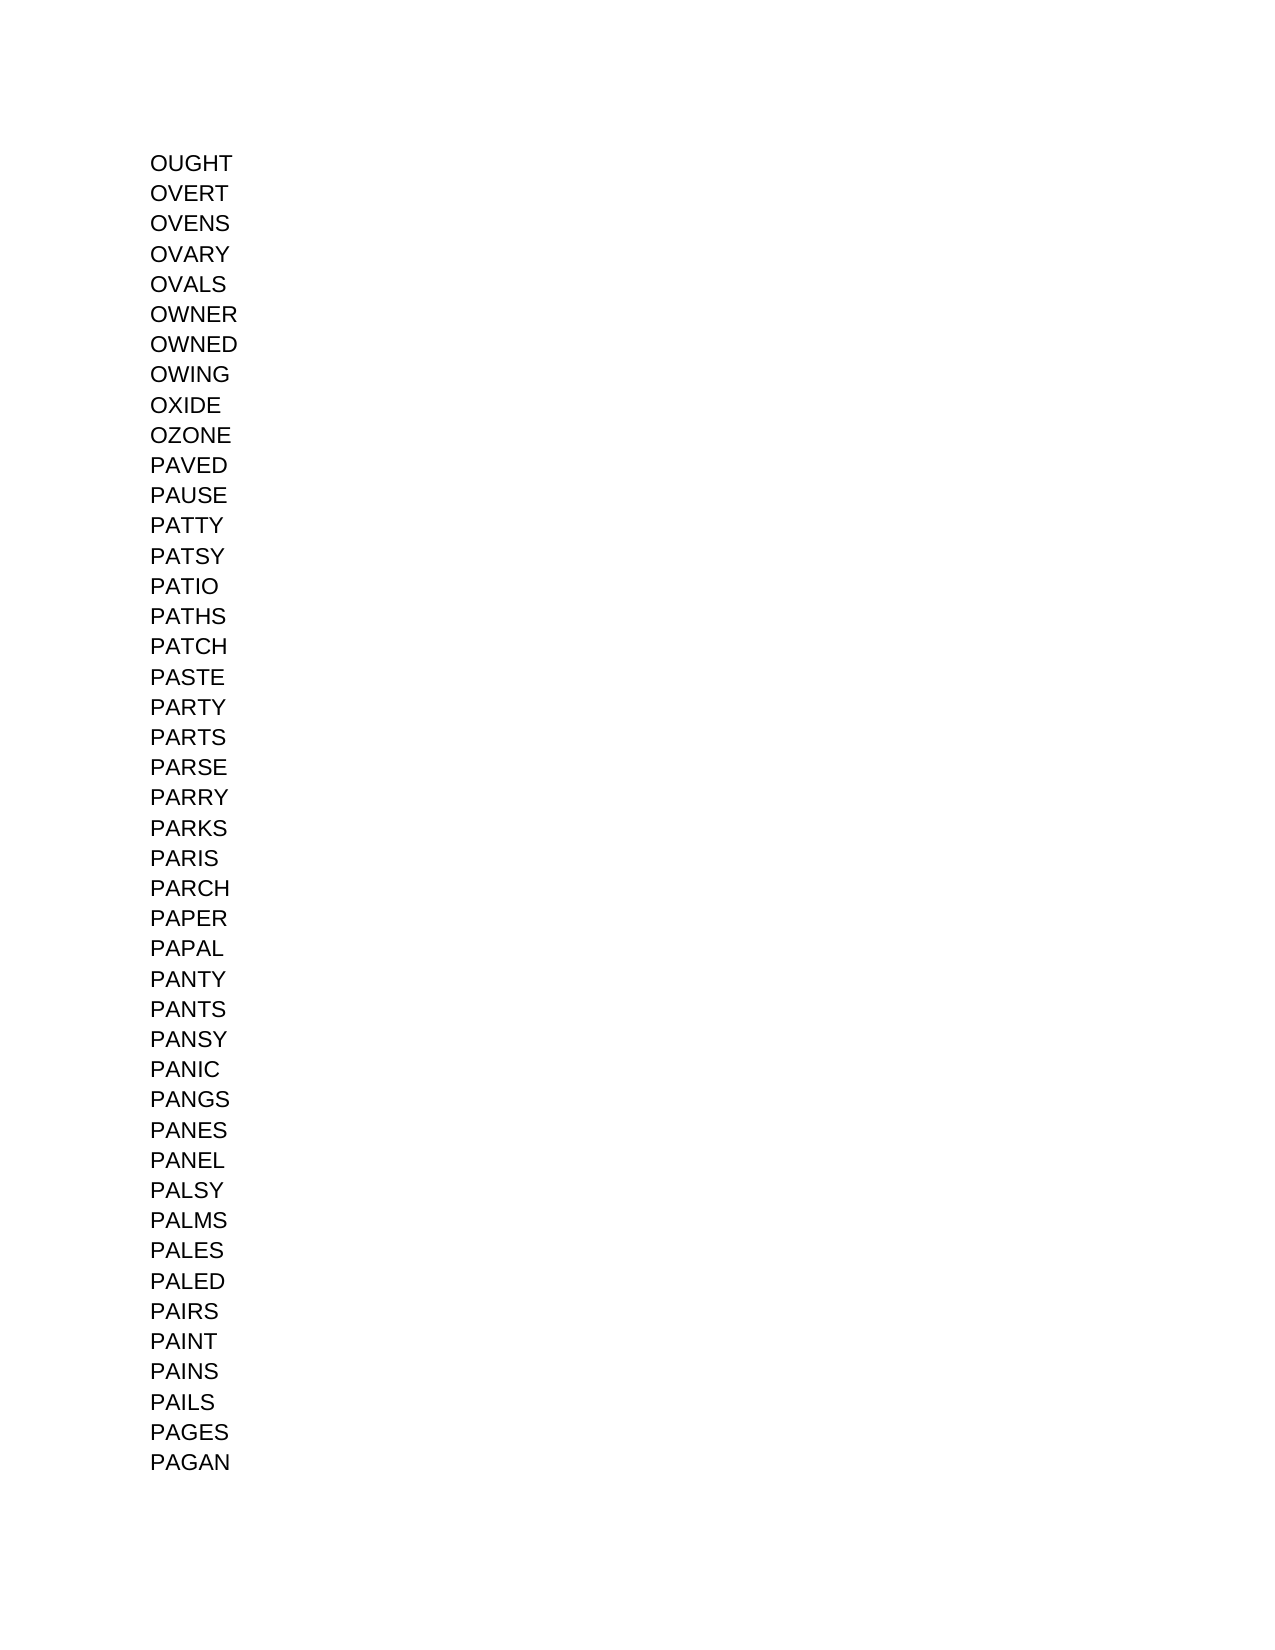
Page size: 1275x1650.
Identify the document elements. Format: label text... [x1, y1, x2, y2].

text PALSY [150, 1177, 1125, 1203]
text OVALS [150, 271, 1125, 297]
text OWNED [150, 331, 1125, 358]
text OUGHT [150, 150, 1125, 176]
text PALES [150, 1237, 1125, 1264]
text OZONE [150, 422, 1125, 448]
text PATIO [150, 573, 1125, 599]
text PAIRS [150, 1298, 1125, 1324]
text PARKS [150, 814, 1125, 841]
text OWNER [150, 301, 1125, 327]
text PANTS [150, 996, 1125, 1022]
text PAUSE [150, 482, 1125, 509]
text PALMS [150, 1207, 1125, 1234]
text PARTS [150, 724, 1125, 750]
text PAVED [150, 452, 1125, 478]
text PALED [150, 1268, 1125, 1294]
text PANSY [150, 1026, 1125, 1052]
text PAGES [150, 1419, 1125, 1445]
text PAPAL [150, 935, 1125, 962]
text OWING [150, 361, 1125, 388]
text PAPER [150, 905, 1125, 932]
text PAINT [150, 1328, 1125, 1354]
text PARSE [150, 754, 1125, 781]
text OVERT [150, 180, 1125, 207]
text PATTY [150, 512, 1125, 539]
text PARCH [150, 875, 1125, 901]
text PANEL [150, 1147, 1125, 1173]
text PARTY [150, 694, 1125, 720]
text PANIC [150, 1056, 1125, 1083]
text PANGS [150, 1086, 1125, 1113]
text PARIS [150, 845, 1125, 871]
text OXIDE [150, 392, 1125, 418]
text PATCH [150, 633, 1125, 660]
text PANTY [150, 966, 1125, 992]
text OVARY [150, 241, 1125, 267]
text PATHS [150, 603, 1125, 629]
text PATSY [150, 543, 1125, 569]
text PANES [150, 1117, 1125, 1143]
text PAINS [150, 1358, 1125, 1385]
text PARRY [150, 784, 1125, 811]
text PAGAN [150, 1449, 1125, 1475]
text PAILS [150, 1388, 1125, 1415]
text PASTE [150, 663, 1125, 690]
text OVENS [150, 210, 1125, 237]
